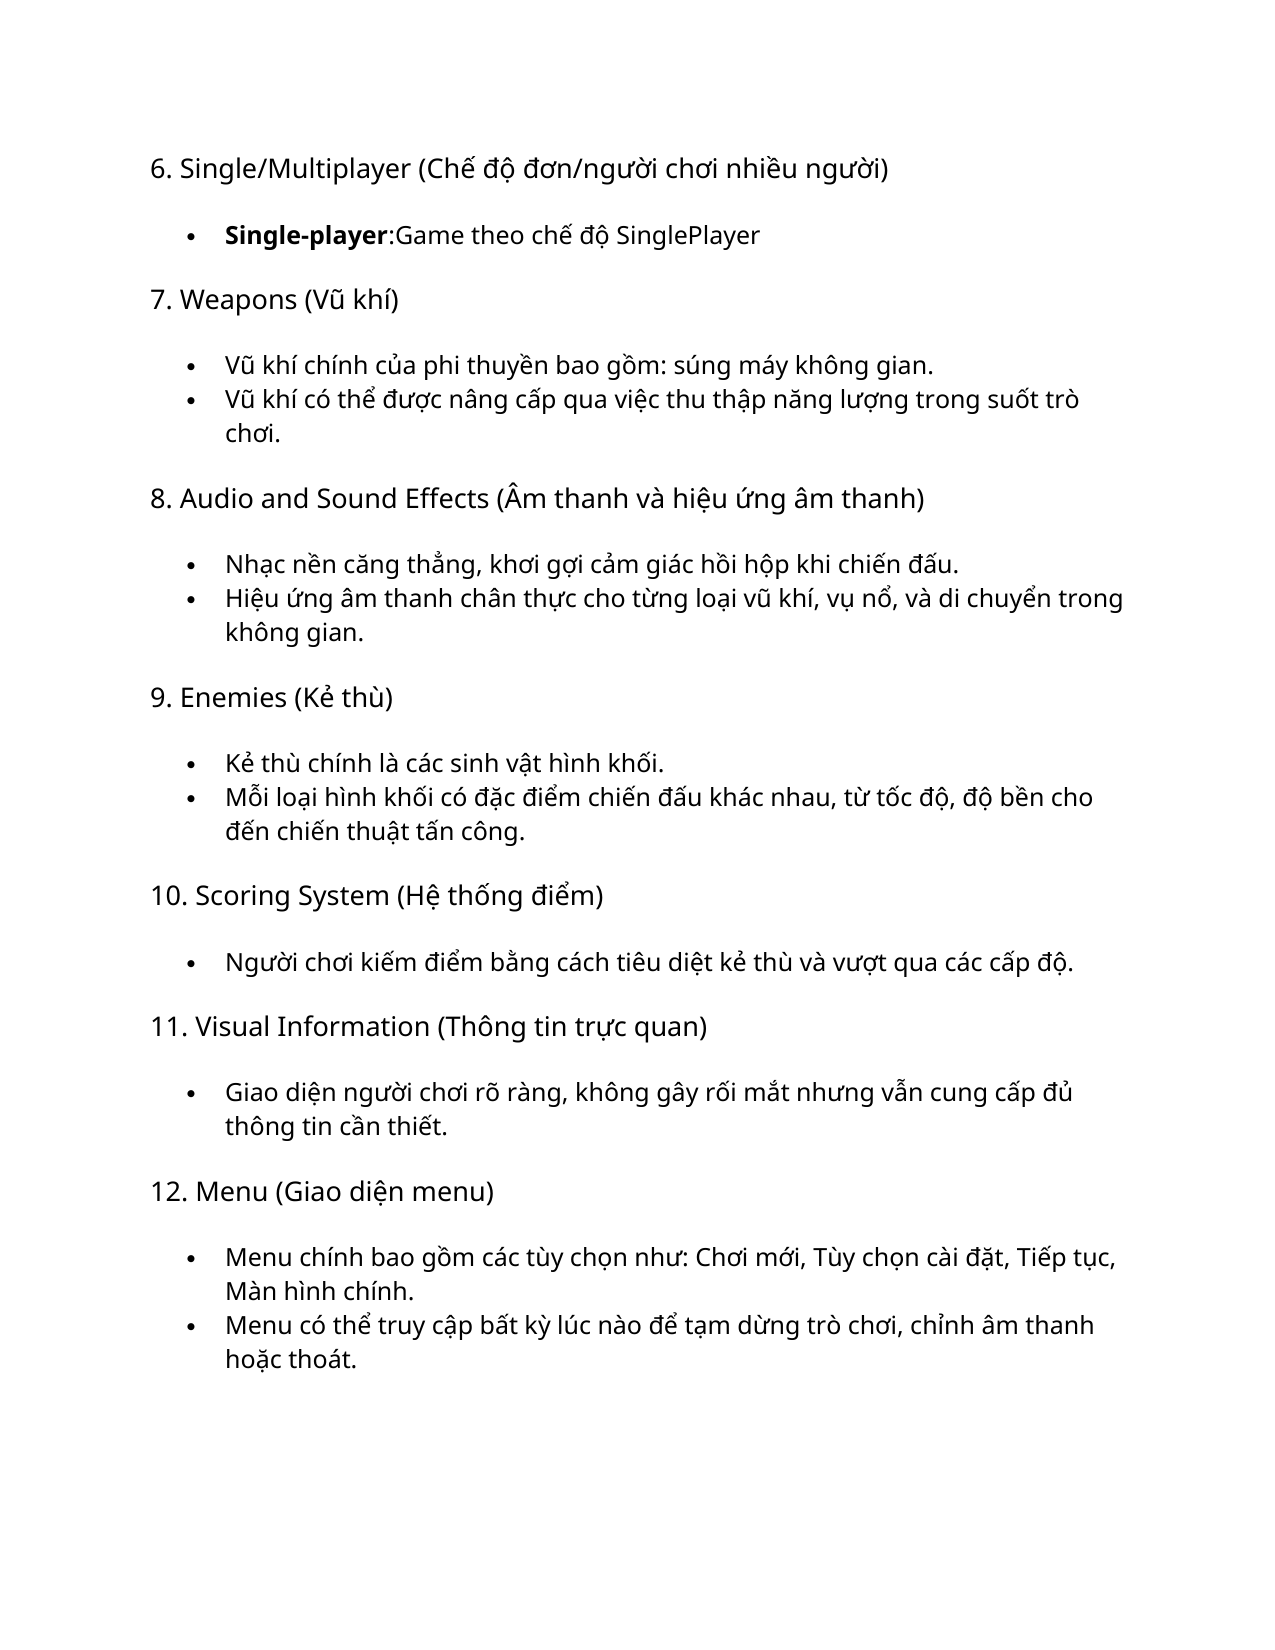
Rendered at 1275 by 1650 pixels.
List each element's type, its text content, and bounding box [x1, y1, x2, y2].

list Vũ khí chính của phi thuyền bao gồm: súng máy không gian. [187, 348, 1125, 382]
subtitle 11. Visual Information (Thông tin trực quan) [150, 1007, 1125, 1044]
subtitle 9. Enemies (Kẻ thù) [150, 678, 1125, 715]
subtitle 7. Weapons (Vũ khí) [150, 281, 1125, 317]
subtitle 12. Menu (Giao diện menu) [150, 1172, 1125, 1209]
list Single-player:Game theo chế độ SinglePlayer [187, 217, 1125, 251]
list Giao diện người chơi rõ ràng, không gây rối mắt nhưng vẫn cung cấp đủ thông tin cần thiết. [187, 1075, 1125, 1143]
subtitle 8. Audio and Sound Effects (Âm thanh và hiệu ứng âm thanh) [150, 479, 1125, 516]
list Menu chính bao gồm các tùy chọn như: Chơi mới, Tùy chọn cài đặt, Tiếp tục, Màn hình chính. [187, 1239, 1125, 1308]
subtitle 6. Single/Multiplayer (Chế độ đơn/người chơi nhiều người) [150, 150, 1125, 187]
list Người chơi kiếm điểm bằng cách tiêu diệt kẻ thù và vượt qua các cấp độ. [187, 944, 1125, 978]
list Kẻ thù chính là các sinh vật hình khối. [187, 746, 1125, 779]
list Hiệu ứng âm thanh chân thực cho từng loại vũ khí, vụ nổ, và di chuyển trong không gian. [187, 581, 1125, 649]
list Vũ khí có thể được nâng cấp qua việc thu thập năng lượng trong suốt trò chơi. [187, 382, 1125, 450]
list Mỗi loại hình khối có đặc điểm chiến đấu khác nhau, từ tốc độ, độ bền cho đến chiến thuật tấn công. [187, 779, 1125, 848]
subtitle 10. Scoring System (Hệ thống điểm) [150, 877, 1125, 914]
list Menu có thể truy cập bất kỳ lúc nào để tạm dừng trò chơi, chỉnh âm thanh hoặc thoát. [187, 1308, 1125, 1376]
list Nhạc nền căng thẳng, khơi gợi cảm giác hồi hộp khi chiến đấu. [187, 547, 1125, 581]
